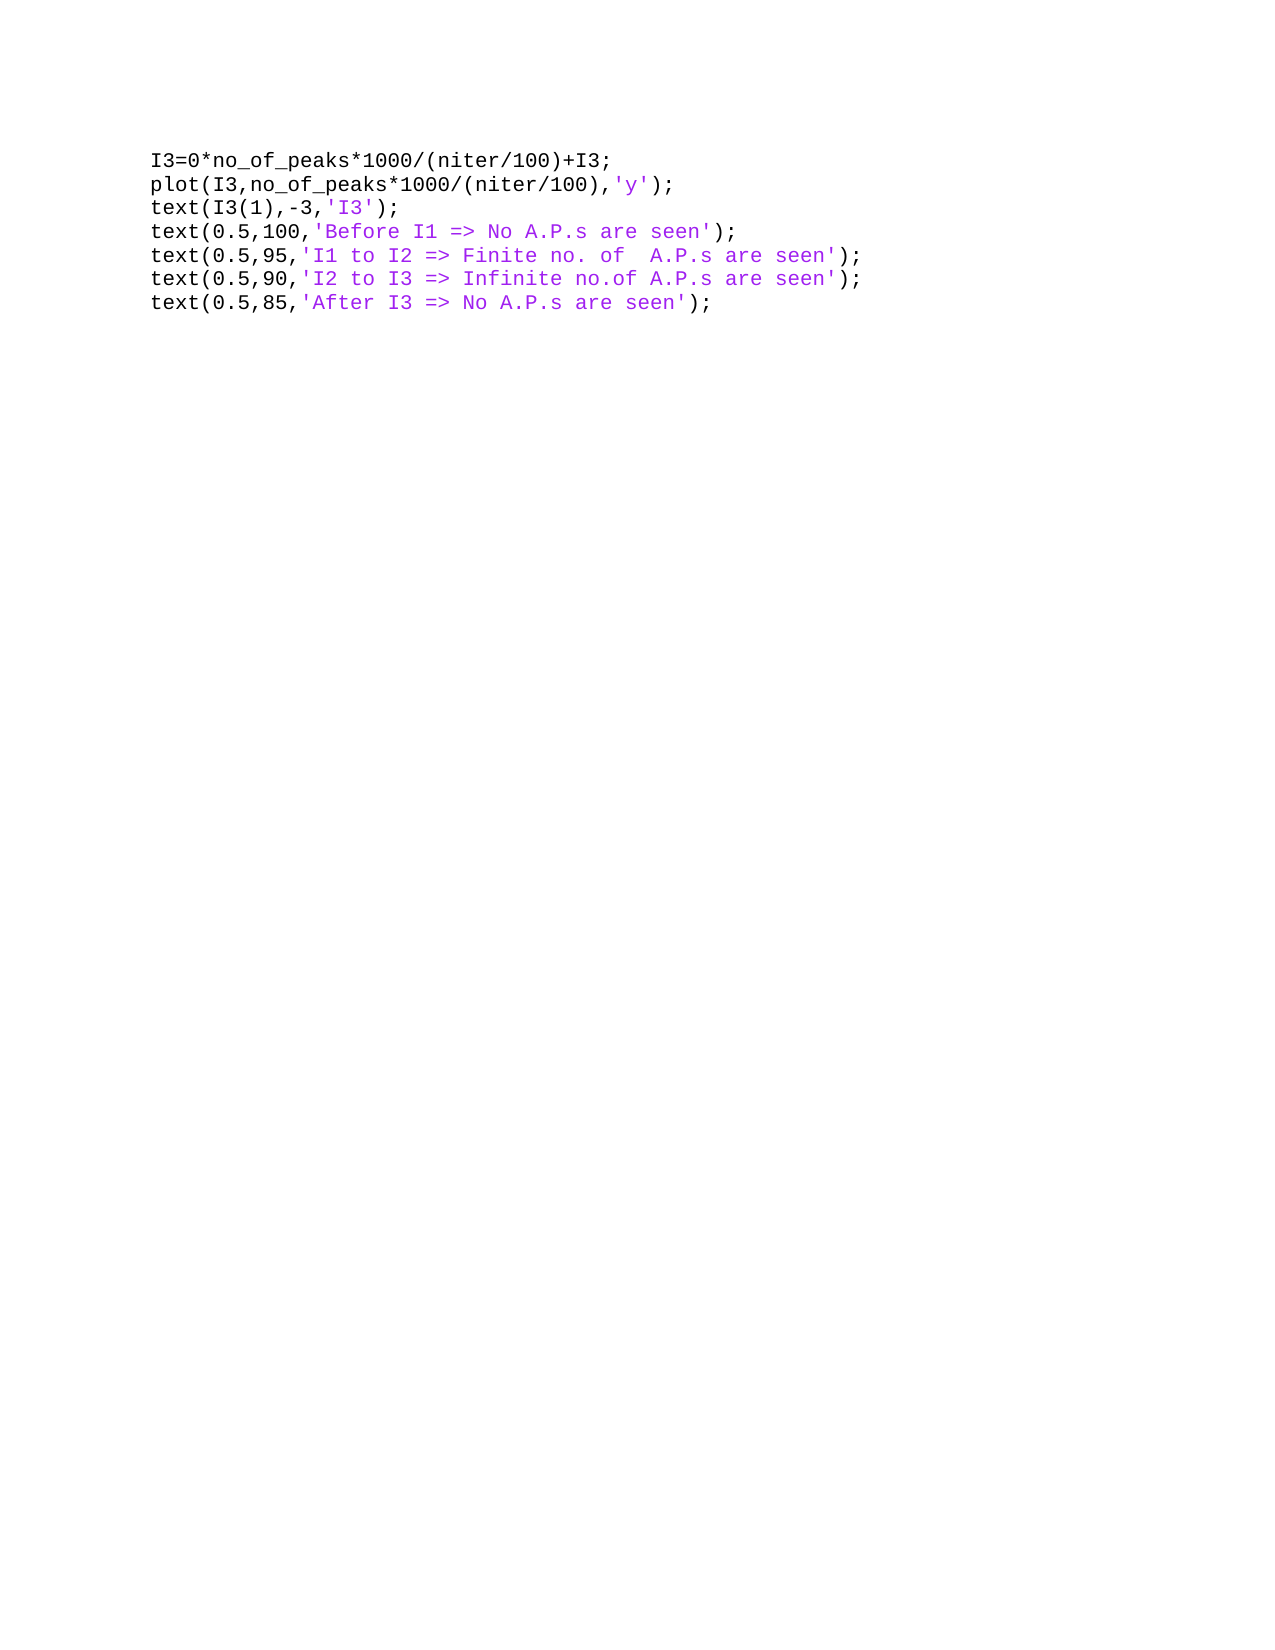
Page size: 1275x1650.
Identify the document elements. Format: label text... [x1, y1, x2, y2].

text plot(I3,no_of_peaks*1000/(niter/100),'y'); [150, 174, 1125, 197]
text text(I3(1),-3,'I3'); [150, 197, 1125, 221]
text text(0.5,90,'I2 to I3 => Infinite no.of A.P.s are seen'); [150, 268, 1125, 292]
text text(0.5,95,'I1 to I2 => Finite no. of A.P.s are seen'); [150, 244, 1125, 268]
text text(0.5,100,'Before I1 => No A.P.s are seen'); [150, 221, 1125, 244]
text I3=0*no_of_peaks*1000/(niter/100)+I3; [150, 150, 1125, 174]
text text(0.5,85,'After I3 => No A.P.s are seen'); [150, 292, 1125, 316]
